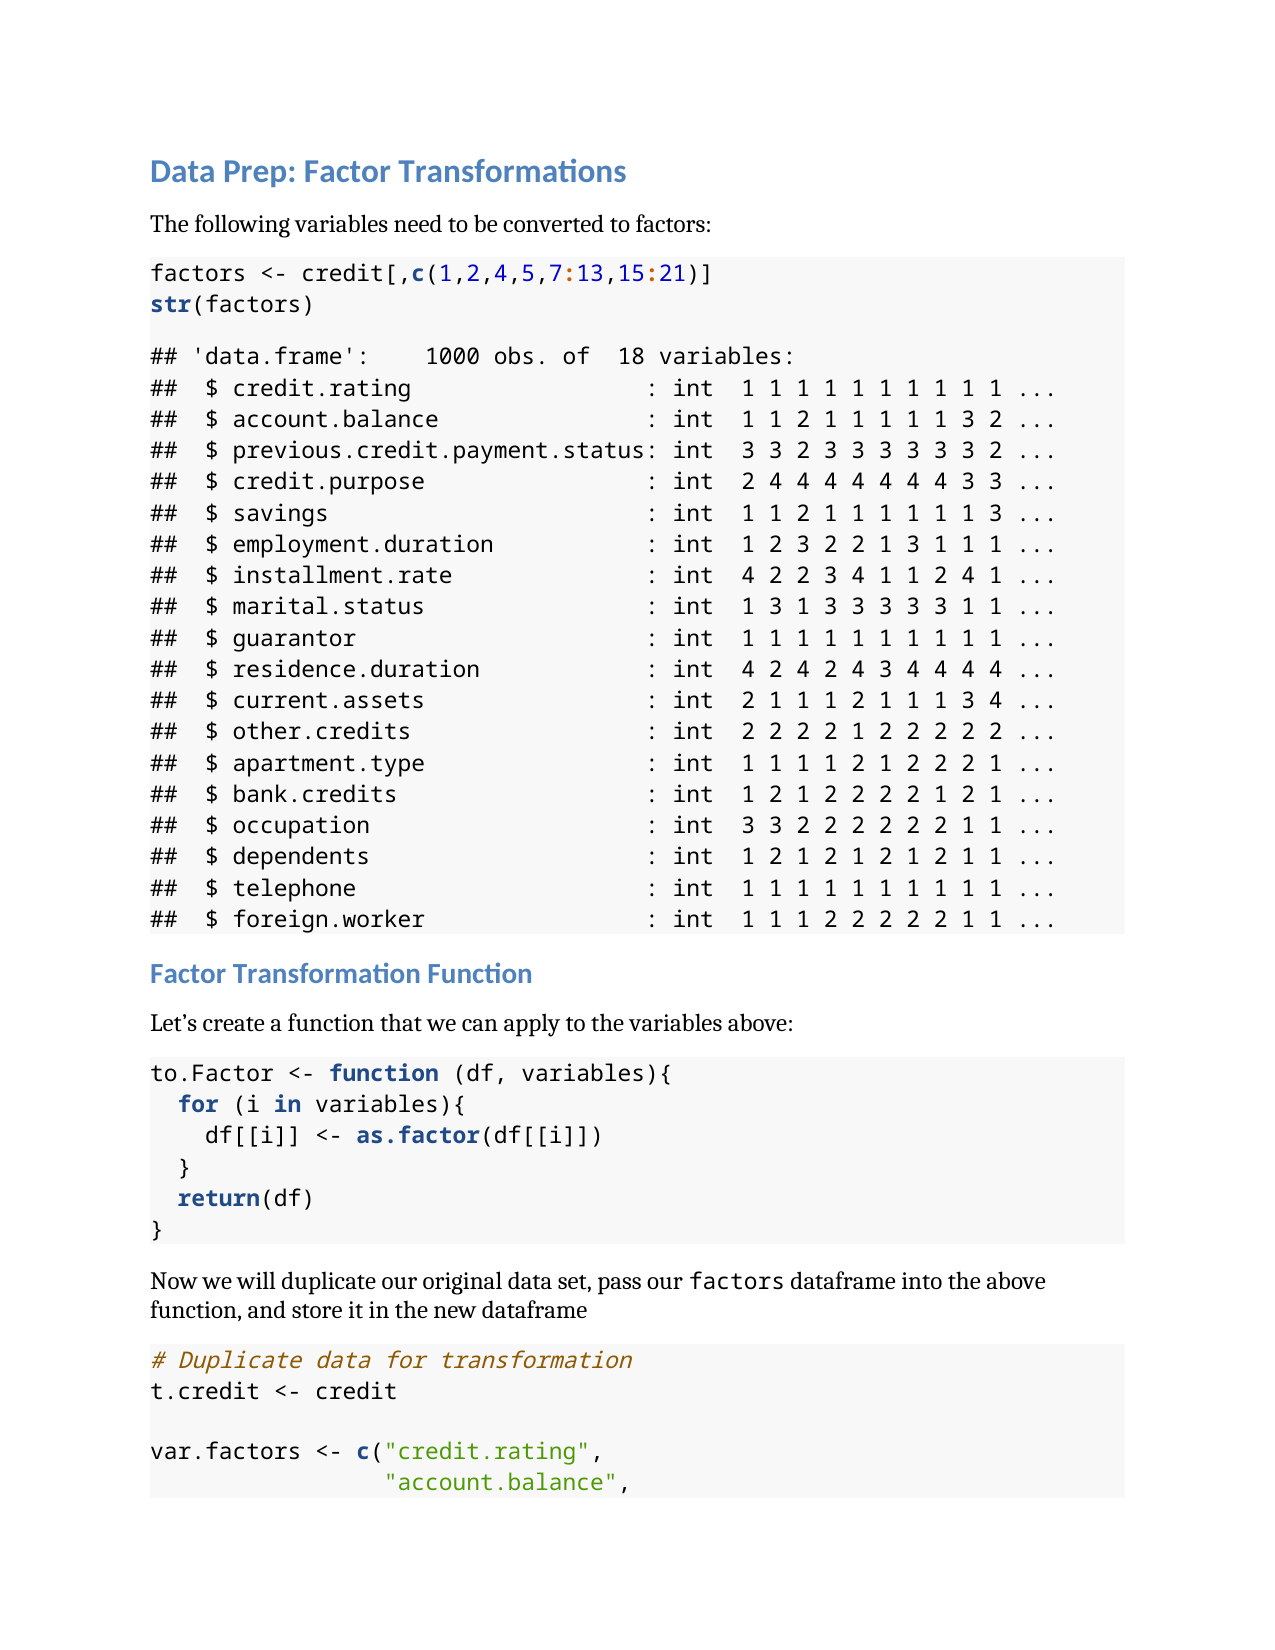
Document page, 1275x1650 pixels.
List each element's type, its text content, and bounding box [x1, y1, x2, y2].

text to.Factor <- function (df, variables){ for (i in variables){ df[[i]] <- as.factor(df[[i]]) } return(df) } [164, 1057, 1125, 1244]
text ## 'data.frame': 1000 obs. of 18 variables: ## $ credit.rating : int 1 1 1 1 1 1 1 1 1 1 ... ## $ account.balance : int 1 1 2 1 1 1 1 1 3 2 ... ## $ previous.credit.payment.status: int 3 3 2 3 3 3 3 3 3 2 ... ## $ credit.purpose : int 2 4 4 4 4 4 4 4 3 3 ... ## $ savings : int 1 1 2 1 1 1 1 1 1 3 ... ## $ employment.duration : int 1 2 3 2 2 1 3 1 1 1 ... ## $ installment.rate : int 4 2 2 3 4 1 1 2 4 1 ... ## $ marital.status : int 1 3 1 3 3 3 3 3 1 1 ... ## $ guarantor : int 1 1 1 1 1 1 1 1 1 1 ... ## $ residence.duration : int 4 2 4 2 4 3 4 4 4 4 ... ## $ current.assets : int 2 1 1 1 2 1 1 1 3 4 ... ## $ other.credits : int 2 2 2 2 1 2 2 2 2 2 ... ## $ apartment.type : int 1 1 1 1 2 1 2 2 2 1 ... ## $ bank.credits : int 1 2 1 2 2 2 2 1 2 1 ... ## $ occupation : int 3 3 2 2 2 2 2 2 1 1 ... ## $ dependents : int 1 2 1 2 1 2 1 2 1 1 ... ## $ telephone : int 1 1 1 1 1 1 1 1 1 1 ... ## $ foreign.worker : int 1 1 1 2 2 2 2 2 1 1 ... [150, 340, 1125, 934]
subtitle Data Prep: Factor Transformations [150, 150, 1125, 191]
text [150, 1344, 1125, 1498]
text factors <- credit[,c(1,2,4,5,7:13,15:21)] str(factors) [315, 257, 1125, 319]
text The following variables need to be converted to factors: [150, 209, 1125, 238]
text Let’s create a function that we can apply to the variables above: [150, 1009, 1125, 1038]
text Now we will duplicate our original data set, pass our factors dataframe into the above function, and store it in the new dataframe [150, 1265, 1125, 1325]
subtitle Factor Transformation Function [150, 955, 1125, 991]
